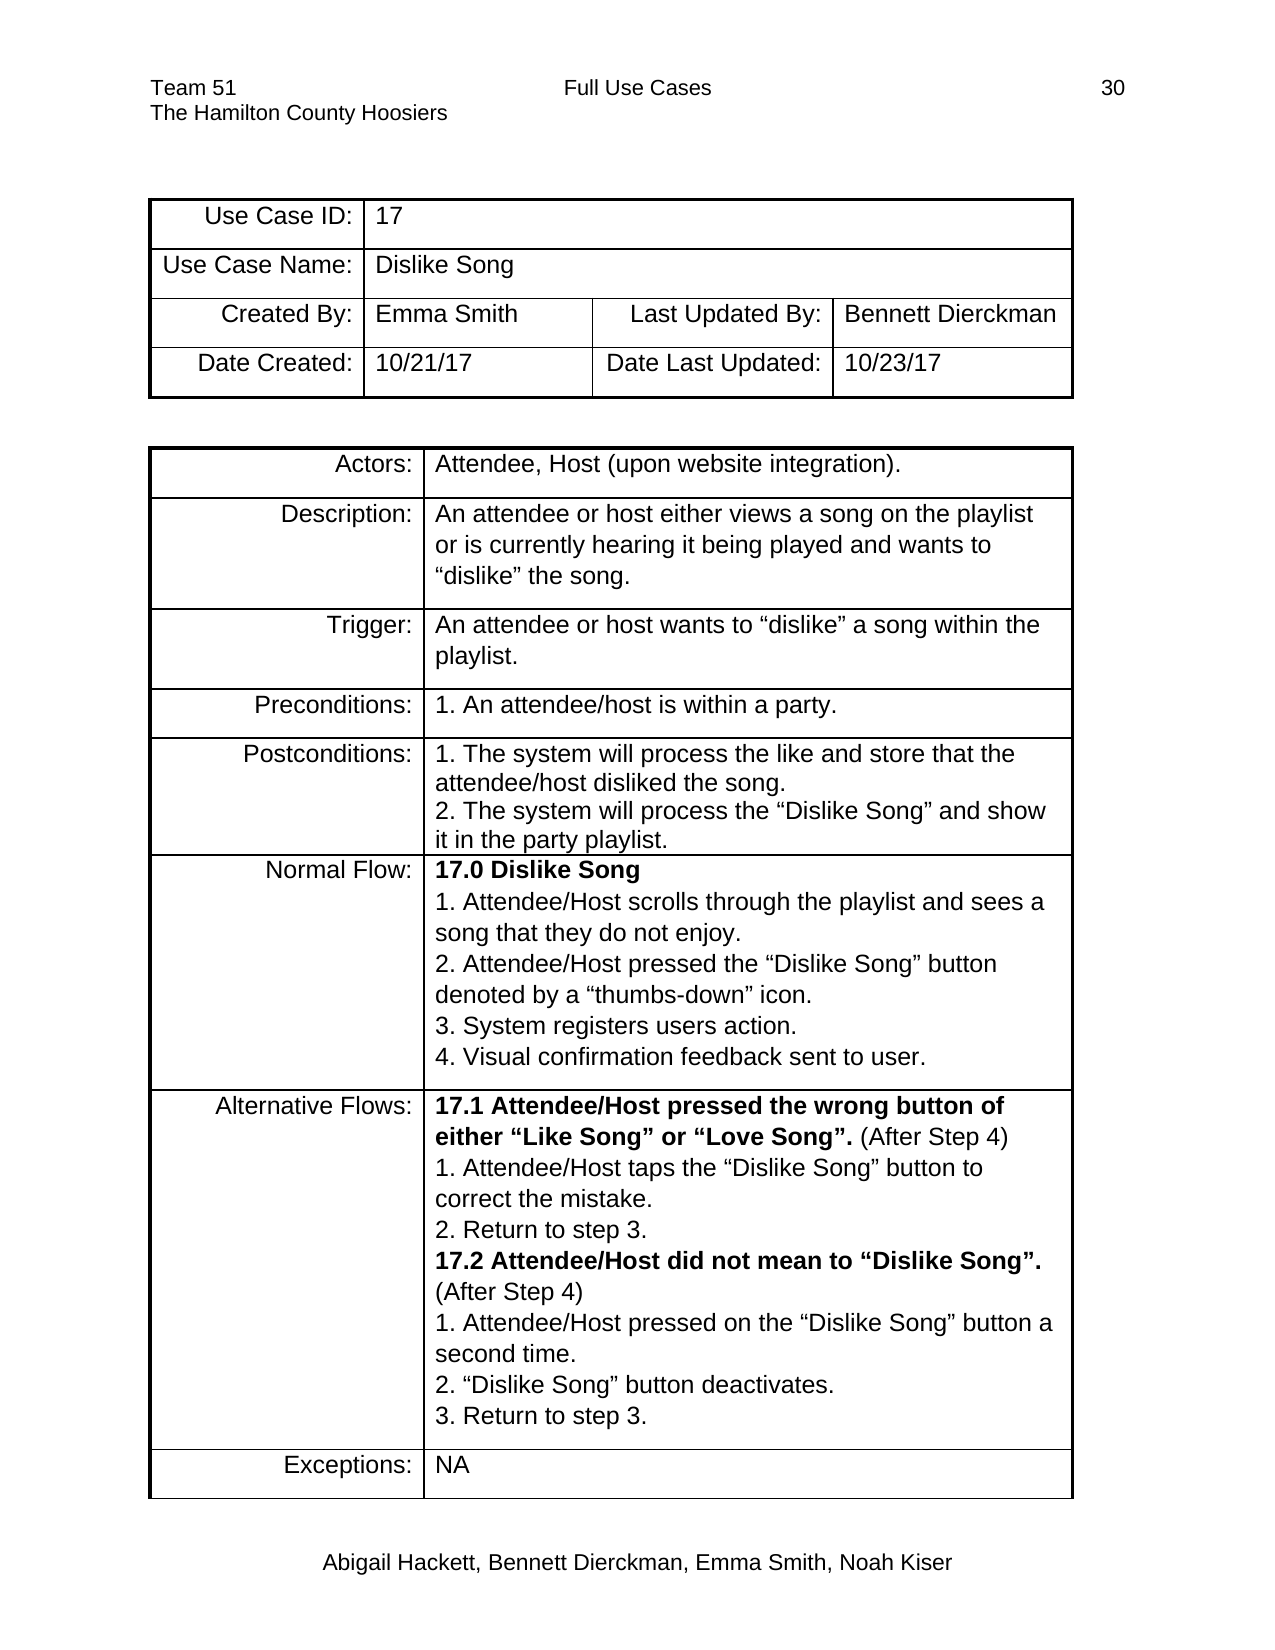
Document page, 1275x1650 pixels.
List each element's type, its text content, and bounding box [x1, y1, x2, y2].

table_cell Exceptions: [152, 1450, 423, 1498]
table_cell Preconditions: [152, 690, 423, 737]
table_cell 10/23/17 [834, 348, 1071, 396]
table_cell 17.1 Attendee/Host pressed the wrong button of either “Like Song” or “Love Song”. (After Step 4) 1. Attendee/Host taps the “Dislike Song” button to correct the mistake. 2. Return to step 3. 17.2 Attendee/Host did not mean to “Dislike Song”. (After Step 4) 1. Attendee/Host pressed on the “Dislike Song” button a second time. 2. “Dislike Song” button deactivates. 3. Return to step 3. [425, 1091, 1071, 1449]
table_cell Dislike Song [365, 250, 1071, 297]
table_cell Last Updated By: [593, 299, 832, 346]
table_cell Use Case Name: [152, 250, 363, 297]
table_cell An attendee or host either views a song on the playlist or is currently hearing it being played and wants to “dislike” the song. [425, 499, 1071, 608]
table_header Use Case ID: [152, 201, 363, 248]
table_cell 1. The system will process the like and store that the attendee/host disliked the song. 2. The system will process the “Dislike Song” and show it in the party playlist. [425, 739, 1071, 854]
table_cell Trigger: [152, 610, 423, 688]
table_cell Description: [152, 499, 423, 608]
table_cell Normal Flow: [152, 856, 423, 1089]
table_cell An attendee or host wants to “dislike” a song within the playlist. [425, 610, 1071, 688]
table_cell 17.0 Dislike Song 1. Attendee/Host scrolls through the playlist and sees a song that they do not enjoy. 2. Attendee/Host pressed the “Dislike Song” button denoted by a “thumbs-down” icon. 3. System registers users action. 4. Visual confirmation feedback sent to user. [425, 856, 1071, 1089]
table_cell Emma Smith [365, 299, 592, 346]
table_header Actors: [152, 450, 423, 497]
table_cell Date Last Updated: [593, 348, 832, 396]
table_header 17 [365, 201, 1071, 248]
table_cell 10/21/17 [365, 348, 592, 396]
table_cell Date Created: [152, 348, 363, 396]
table_cell Postconditions: [152, 739, 423, 854]
table_cell NA [425, 1450, 1071, 1498]
table_cell Created By: [152, 299, 363, 346]
table_cell Alternative Flows: [152, 1091, 423, 1449]
table_cell 1. An attendee/host is within a party. [425, 690, 1071, 737]
table_header Attendee, Host (upon website integration). [425, 450, 1071, 497]
table_cell Bennett Dierckman [834, 299, 1071, 346]
